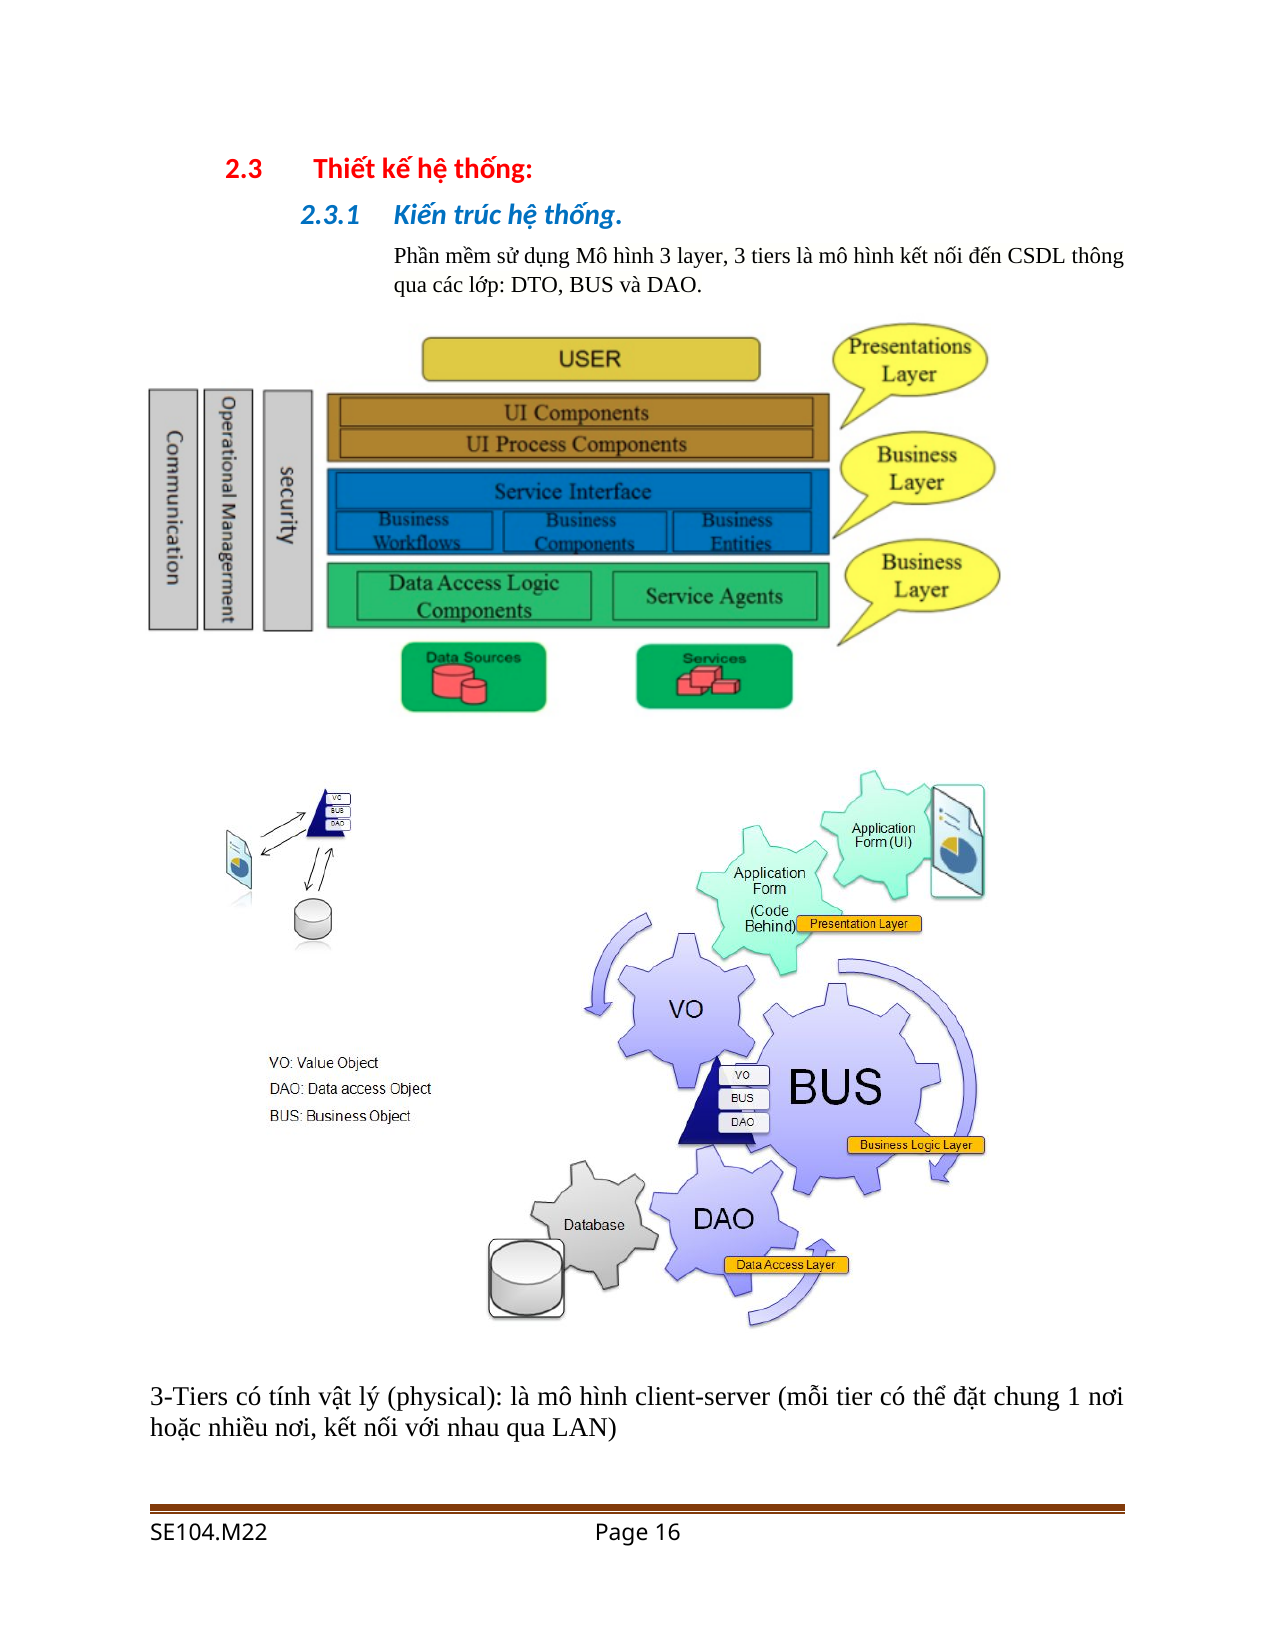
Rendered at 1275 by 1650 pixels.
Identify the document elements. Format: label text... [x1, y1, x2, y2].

list Phần mềm sử dụng Mô hình 3 layer, 3 tiers là mô hình kết nối đến CSDL thông qua các lớp: DTO, BUS và DAO. [394, 242, 1125, 297]
picture [223, 767, 990, 1333]
list Kiến trúc hệ thống. [300, 196, 1125, 232]
text 3-Tiers có tính vật lý (physical): là mô hình client-server (mỗi tier có thể đặt chung 1 nơi hoặc nhiều nơi, kết nối với nhau qua LAN) [150, 1380, 1125, 1442]
picture [113, 299, 1079, 765]
list Thiết kế hệ thống: [225, 150, 1125, 186]
